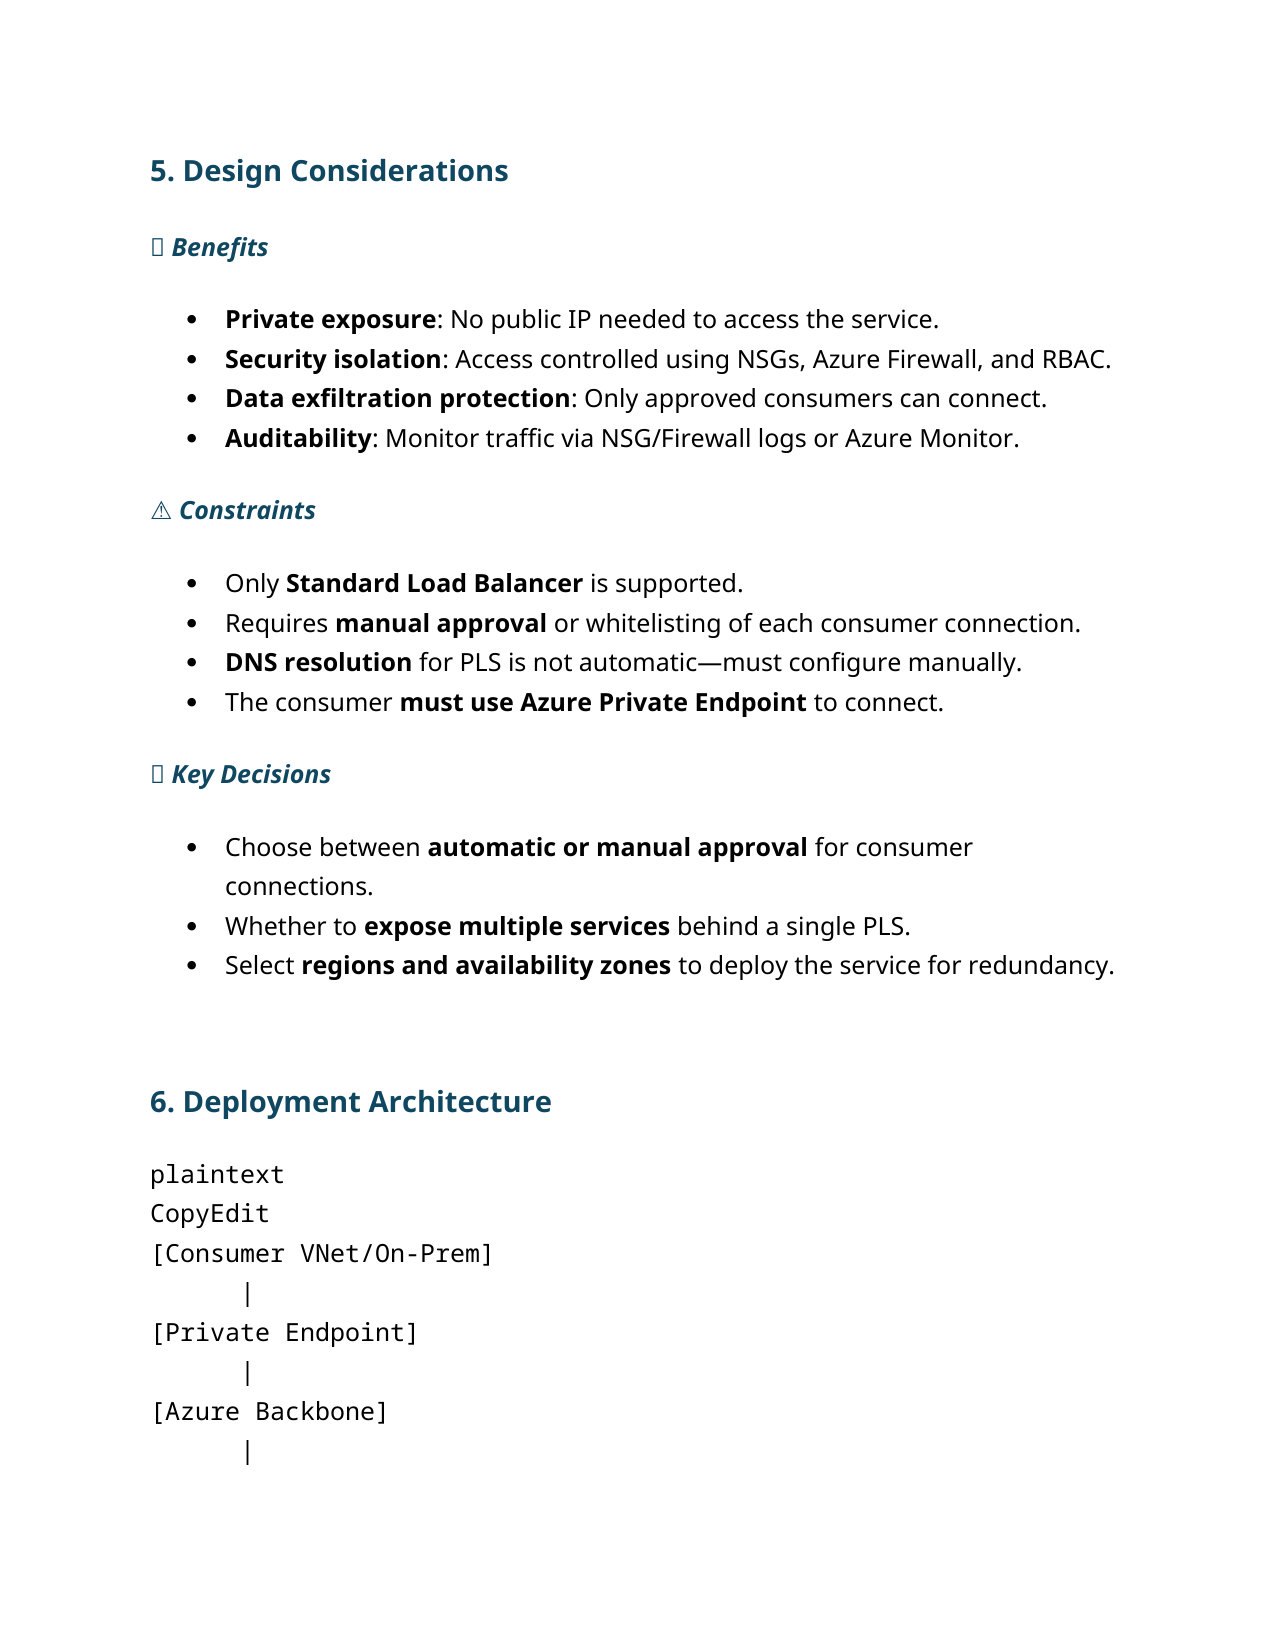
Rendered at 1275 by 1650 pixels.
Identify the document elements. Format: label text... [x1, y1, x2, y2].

list Auditability: Monitor traffic via NSG/Firewall logs or Azure Monitor. [187, 420, 1125, 454]
list Private exposure: No public IP needed to access the service. [187, 302, 1125, 336]
list DNS resolution for PLS is not automatic—must configure manually. [187, 645, 1125, 679]
subtitle 6. Deployment Architecture [150, 1081, 1125, 1121]
subtitle ⚠️ Constraints [150, 493, 1125, 527]
list Security isolation: Access controlled using NSGs, Azure Firewall, and RBAC. [187, 341, 1125, 375]
list Whether to expose multiple services behind a single PLS. [187, 908, 1125, 943]
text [150, 1235, 1125, 1467]
list Requires manual approval or whitelisting of each consumer connection. [187, 605, 1125, 639]
text plaintext [150, 1156, 1125, 1191]
subtitle 5. Design Considerations [150, 150, 1125, 190]
list Select regions and availability zones to deploy the service for redundancy. [187, 948, 1125, 982]
list Only Standard Load Balancer is supported. [187, 566, 1125, 600]
list Choose between automatic or manual approval for consumer connections. [187, 829, 1125, 903]
subtitle 📌 Key Decisions [150, 757, 1125, 791]
text CopyEdit [150, 1196, 1125, 1230]
list The consumer must use Azure Private Endpoint to connect. [187, 684, 1125, 718]
list Data exfiltration protection: Only approved consumers can connect. [187, 381, 1125, 415]
subtitle ✅ Benefits [150, 229, 1125, 263]
